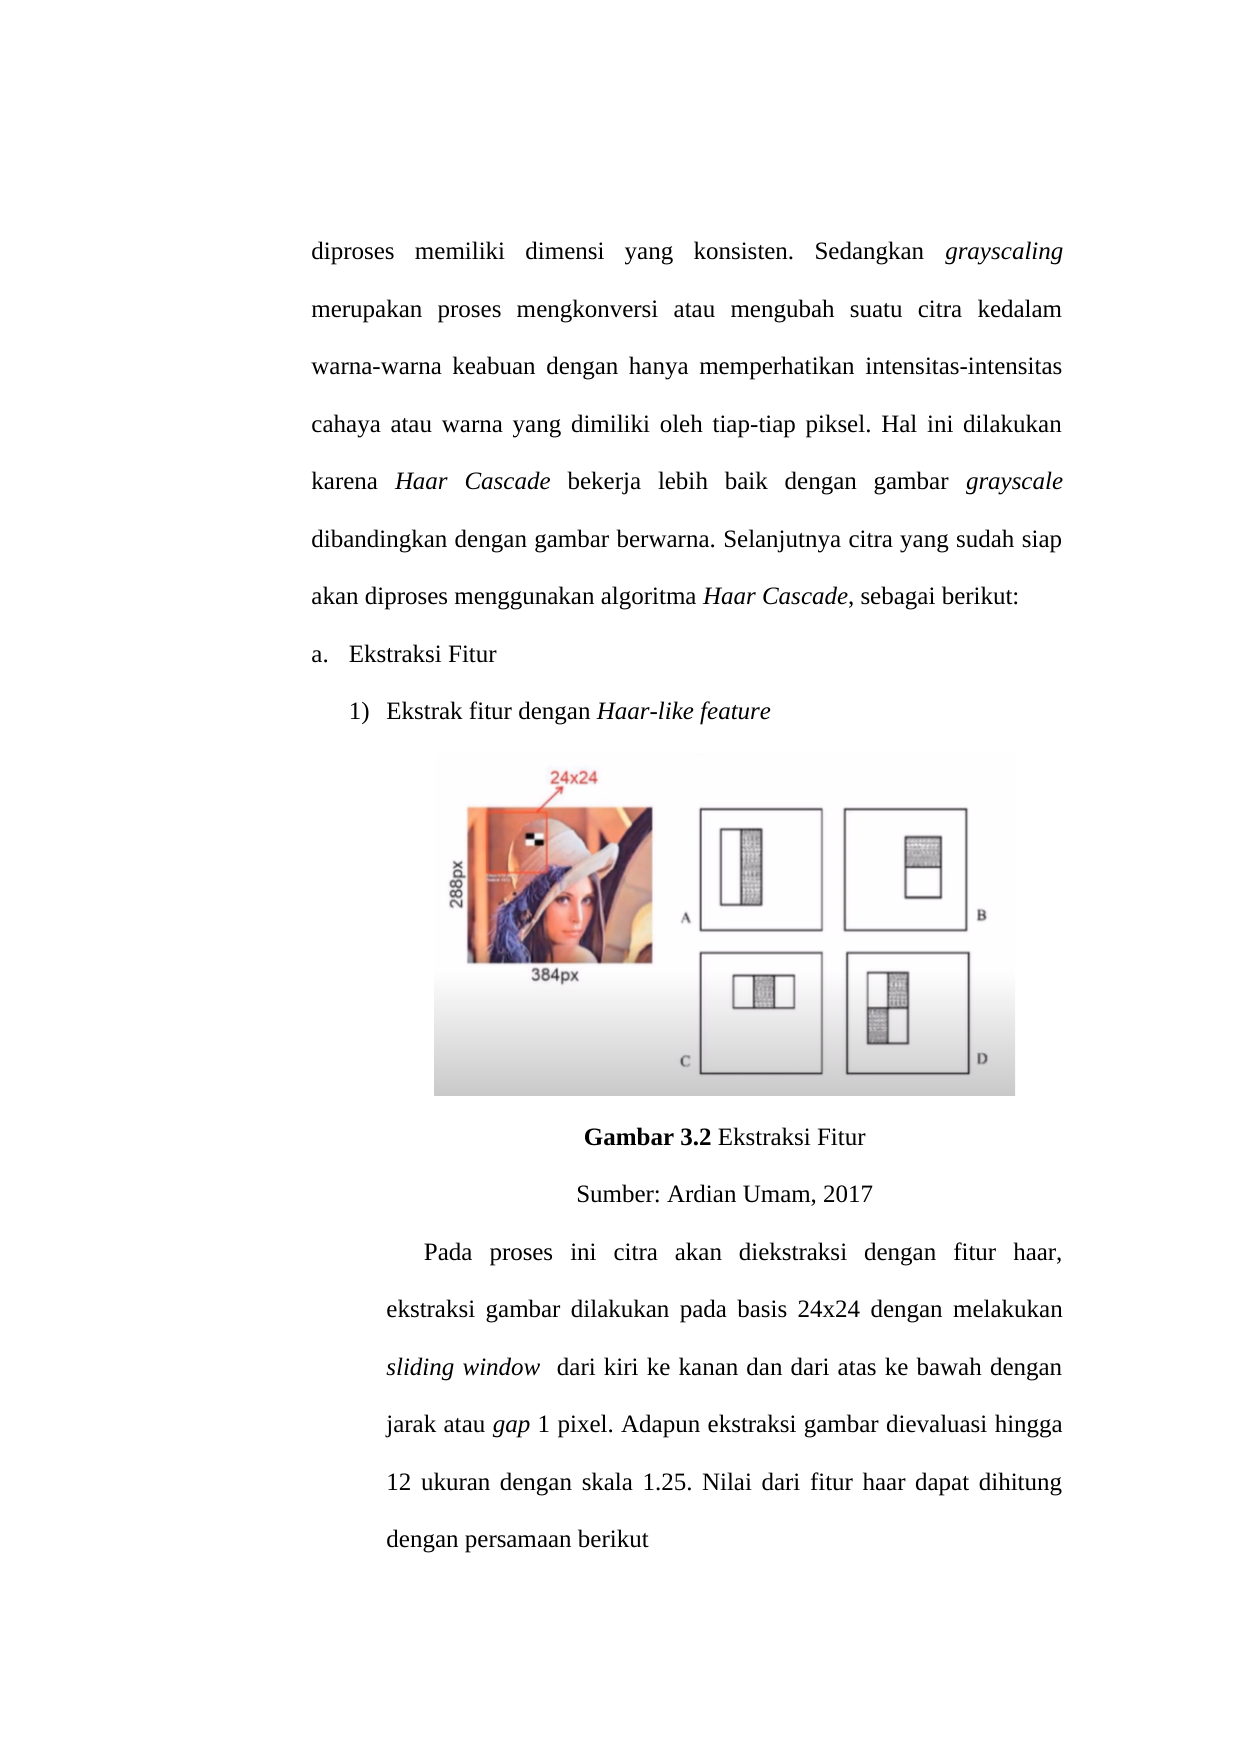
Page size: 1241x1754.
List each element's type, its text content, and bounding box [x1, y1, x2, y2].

list Gambar 3.2 Ekstraksi Fitur [386, 1122, 1063, 1150]
picture [434, 753, 1016, 1096]
text Pada proses ini citra akan diekstraksi dengan fitur haar, ekstraksi gambar dilakukan pada basis 24x24 dengan melakukan sliding window dari kiri ke kanan dan dari atas ke bawah dengan jarak atau gap 1 pixel. Adapun ekstraksi gambar dievaluasi hingga 12 ukuran dengan skala 1.25. Nilai dari fitur haar dapat dihitung dengan persamaan berikut [386, 1237, 1063, 1553]
list Sumber: Ardian Umam, 2017 [386, 1179, 1063, 1208]
list Ekstraksi Fitur [311, 639, 1063, 667]
list Ekstrak fitur dengan Haar-like feature [349, 696, 1063, 725]
